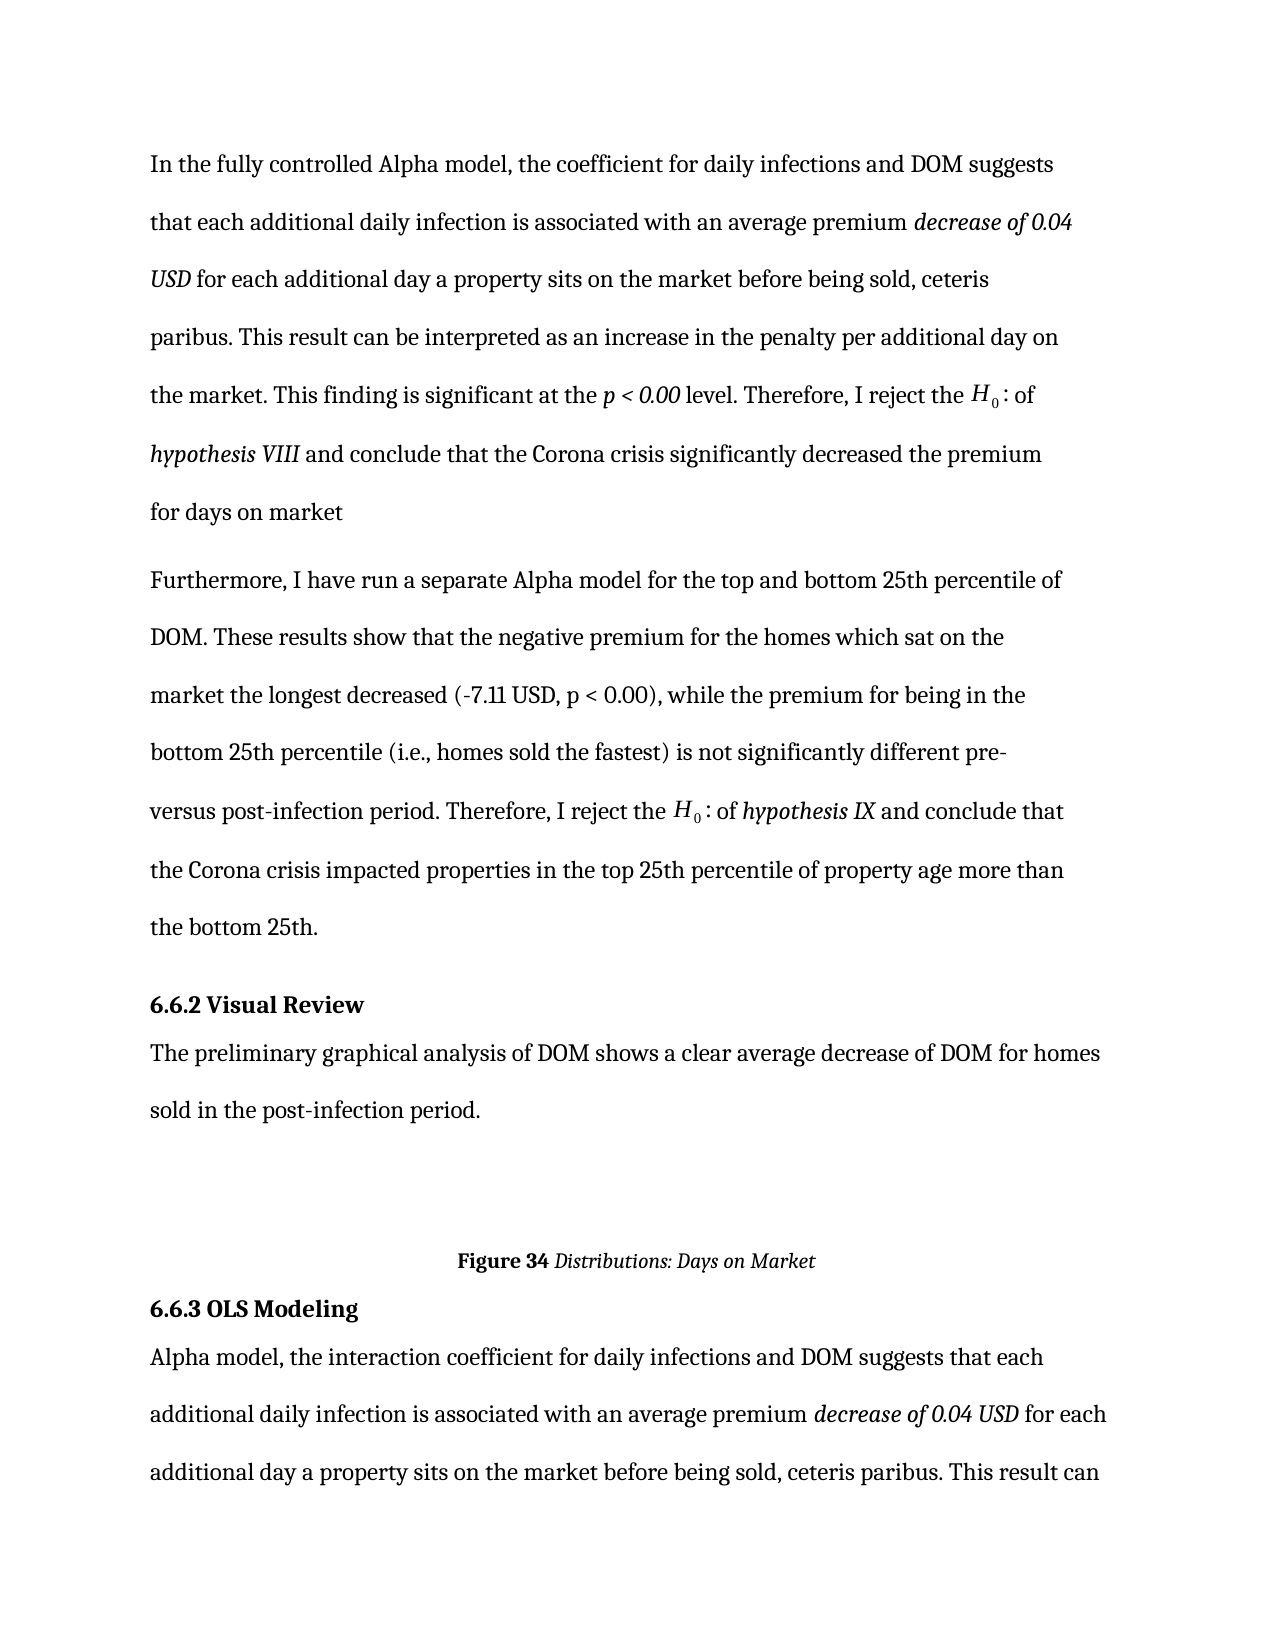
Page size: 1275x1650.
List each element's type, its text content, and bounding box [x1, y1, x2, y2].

text In the fully controlled Alpha model, the coefficient for daily infections and DOM suggests that each additional daily infection is associated with an average premium decrease of 0.04 USD for each additional day a property sits on the market before being sold, ceteris paribus. This result can be interpreted as an increase in the penalty per additional day on the market. This finding is significant at the p < 0.00 level. Therefore, I reject the of hypothesis VIII and conclude that the Corona crisis significantly decreased the premium for days on market [150, 150, 1075, 526]
text The preliminary graphical analysis of DOM shows a clear average decrease of DOM for homes sold in the post-infection period. [150, 1039, 1125, 1125]
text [150, 1342, 1125, 1486]
text Figure 34 Distributions: Days on Market [150, 1249, 1125, 1274]
text Furthermore, I have run a separate Alpha model for the top and bottom 25th percentile of DOM. These results show that the negative premium for the homes which sat on the market the longest decreased (-7.11 USD, p < 0.00), while the premium for being in the bottom 25th percentile (i.e., homes sold the fastest) is not significantly different pre- versus post-infection period. Therefore, I reject the of hypothesis IX and conclude that the Corona crisis impacted properties in the top 25th percentile of property age more than the bottom 25th. [150, 566, 1075, 942]
subtitle 6.6.2 Visual Review [150, 991, 1125, 1020]
subtitle 6.6.3 OLS Modeling [150, 1295, 1125, 1324]
